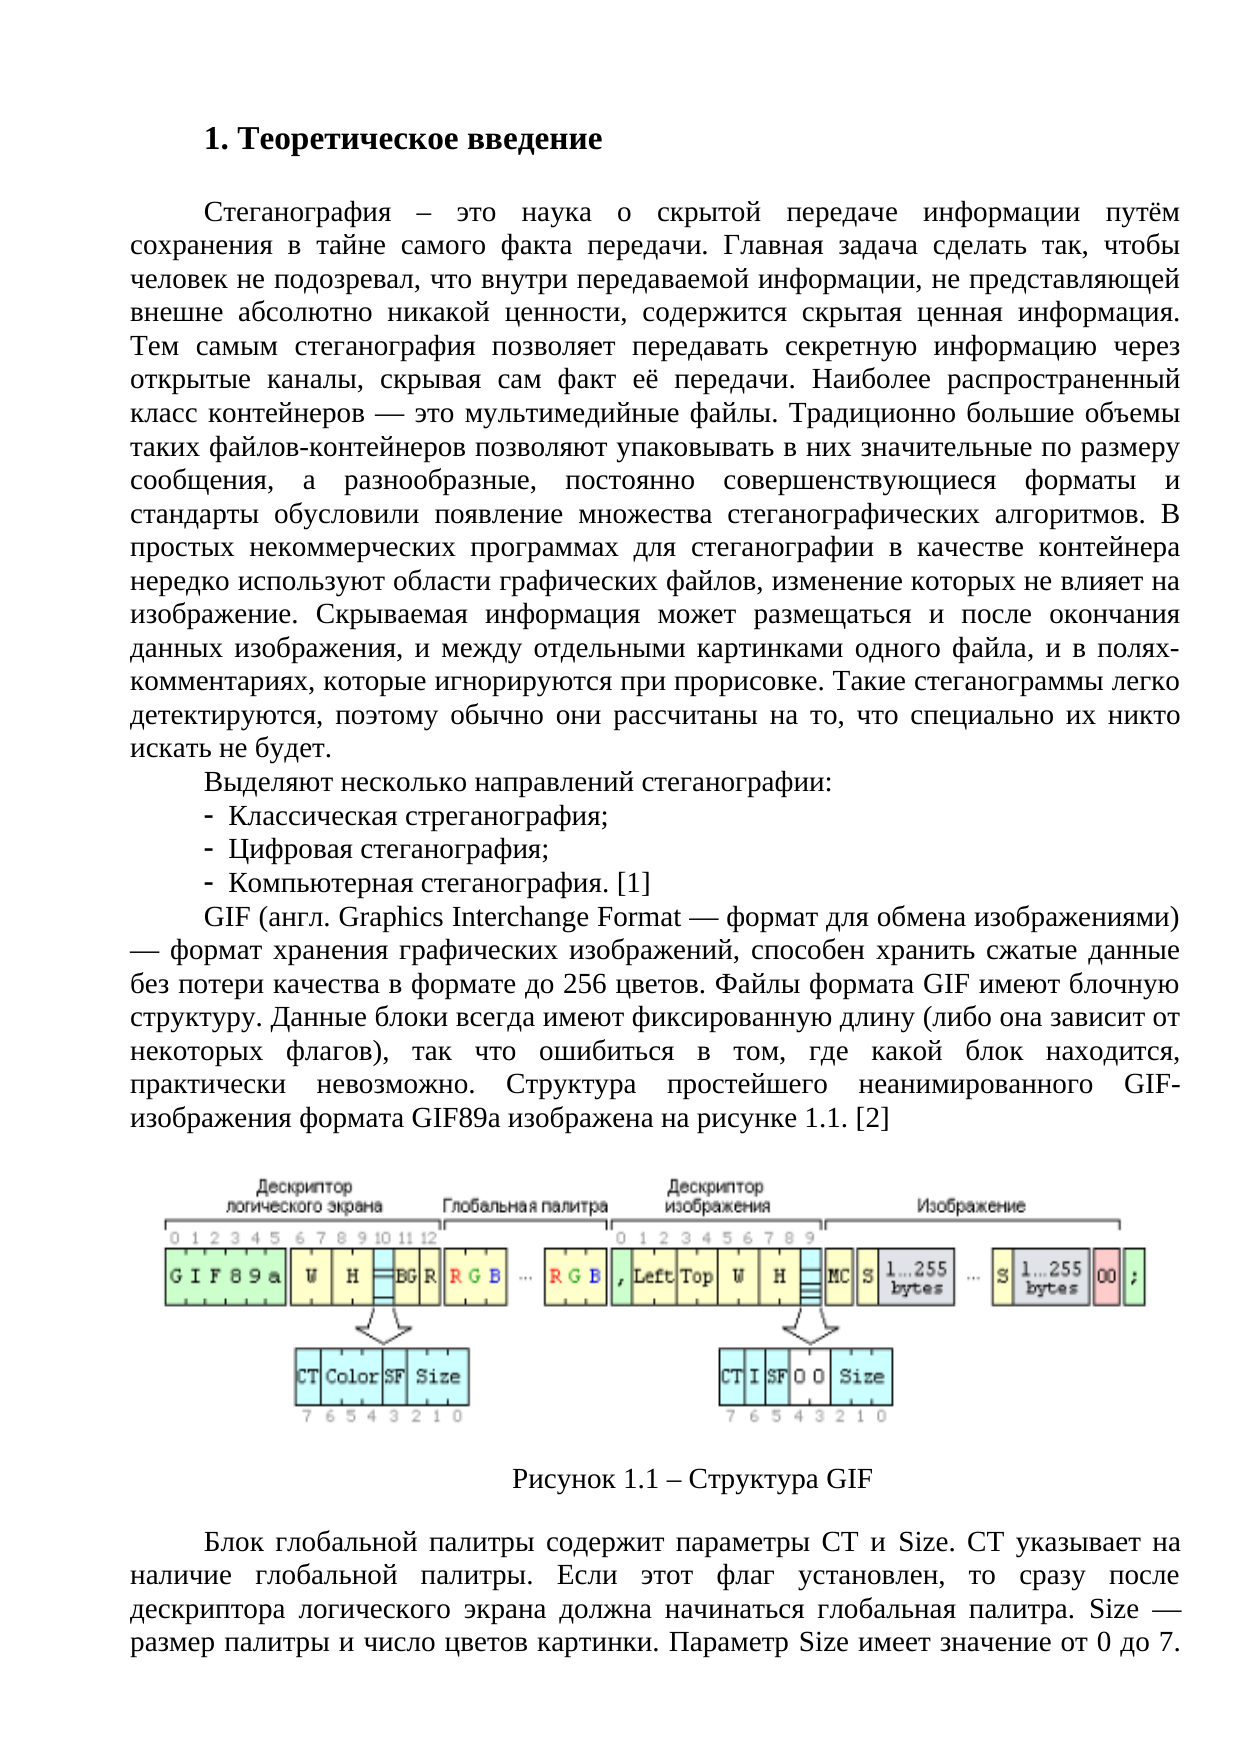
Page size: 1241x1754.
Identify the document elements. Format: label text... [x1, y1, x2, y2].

list Цифровая стеганография; [130, 831, 1181, 865]
text Выделяют несколько направлений стеганографии: [130, 764, 1181, 798]
picture [151, 1162, 1160, 1436]
list Классическая стреганография; [130, 798, 1181, 831]
text GIF (англ. Graphics Interchange Format — формат для обмена изображениями) — формат хранения графических изображений, способен хранить сжатые данные без потери качества в формате до 256 цветов. Файлы формата GIF имеют блочную структуру. Данные блоки всегда имеют фиксированную длину (либо она зависит от некоторых флагов), так что ошибиться в том, где какой блок находится, практически невозможно. Структура простейшего неанимированного GIF-изображения формата GIF89a изображена на рисунке 1.1. [2] [130, 899, 1181, 1133]
text Стеганография – это наука о скрытой передаче информации путём сохранения в тайне самого факта передачи. Главная задача сделать так, чтобы человек не подозревал, что внутри передаваемой информации, не представляющей внешне абсолютно никакой ценности, содержится скрытая ценная информация. Тем самым стеганография позволяет передавать секретную информацию через открытые каналы, скрывая сам факт её передачи. Наиболее распространенный класс контейнеров — это мультимедийные файлы. Традиционно большие объемы таких файлов-контейнеров позволяют упаковывать в них значительные по размеру сообщения, а разнообразные, постоянно совершенствующиеся форматы и стандарты обусловили появление множества стеганографических алгоритмов. В простых некоммерческих программах для стеганографии в качестве контейнера нередко используют области графических файлов, изменение которых не влияет на изображение. Скрываемая информация может размещаться и после окончания данных изображения, и между отдельными картинками одного файла, и в полях-комментариях, которые игнорируются при прорисовке. Такие стеганограммы легко детектируются, поэтому обычно они рассчитаны на то, что специально их никто искать не будет. [130, 194, 1181, 764]
subtitle Теоретическое введение [130, 118, 1181, 156]
list Компьютерная стеганография. [1] [130, 865, 1181, 899]
text Рисунок 1.1 – Структура GIF [130, 1461, 1181, 1494]
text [130, 1524, 1181, 1658]
